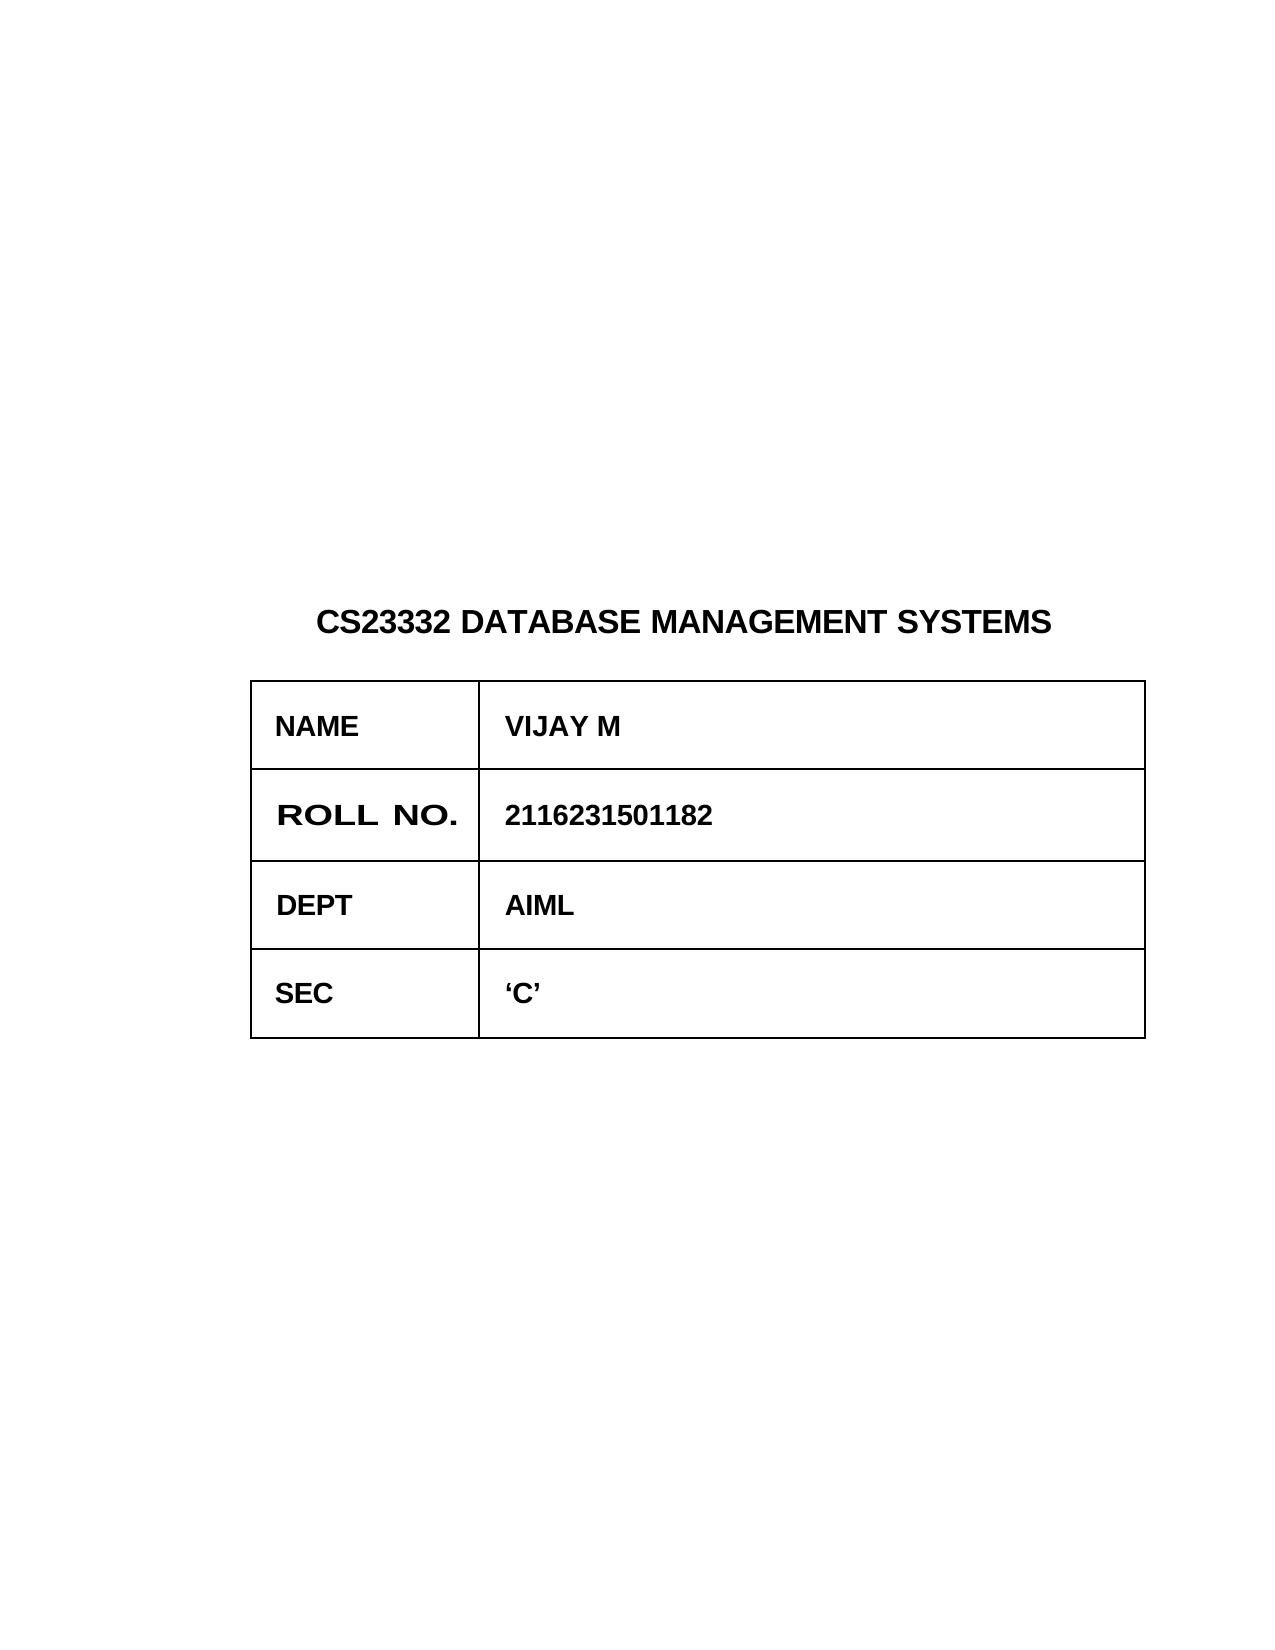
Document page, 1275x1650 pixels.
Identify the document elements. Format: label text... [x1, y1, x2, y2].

table_header NAME [252, 682, 478, 768]
table_cell SEC [252, 950, 478, 1037]
table_cell ROLL NO. [252, 770, 478, 859]
table_cell DEPT [252, 862, 478, 948]
table_header VIJAY M [480, 682, 1144, 768]
table_cell AIML [480, 862, 1144, 948]
table_cell 2116231501182 [480, 770, 1144, 859]
table_cell ‘C’ [480, 950, 1144, 1037]
text CS23332 DATABASE MANAGEMENT SYSTEMS [144, 602, 1225, 640]
